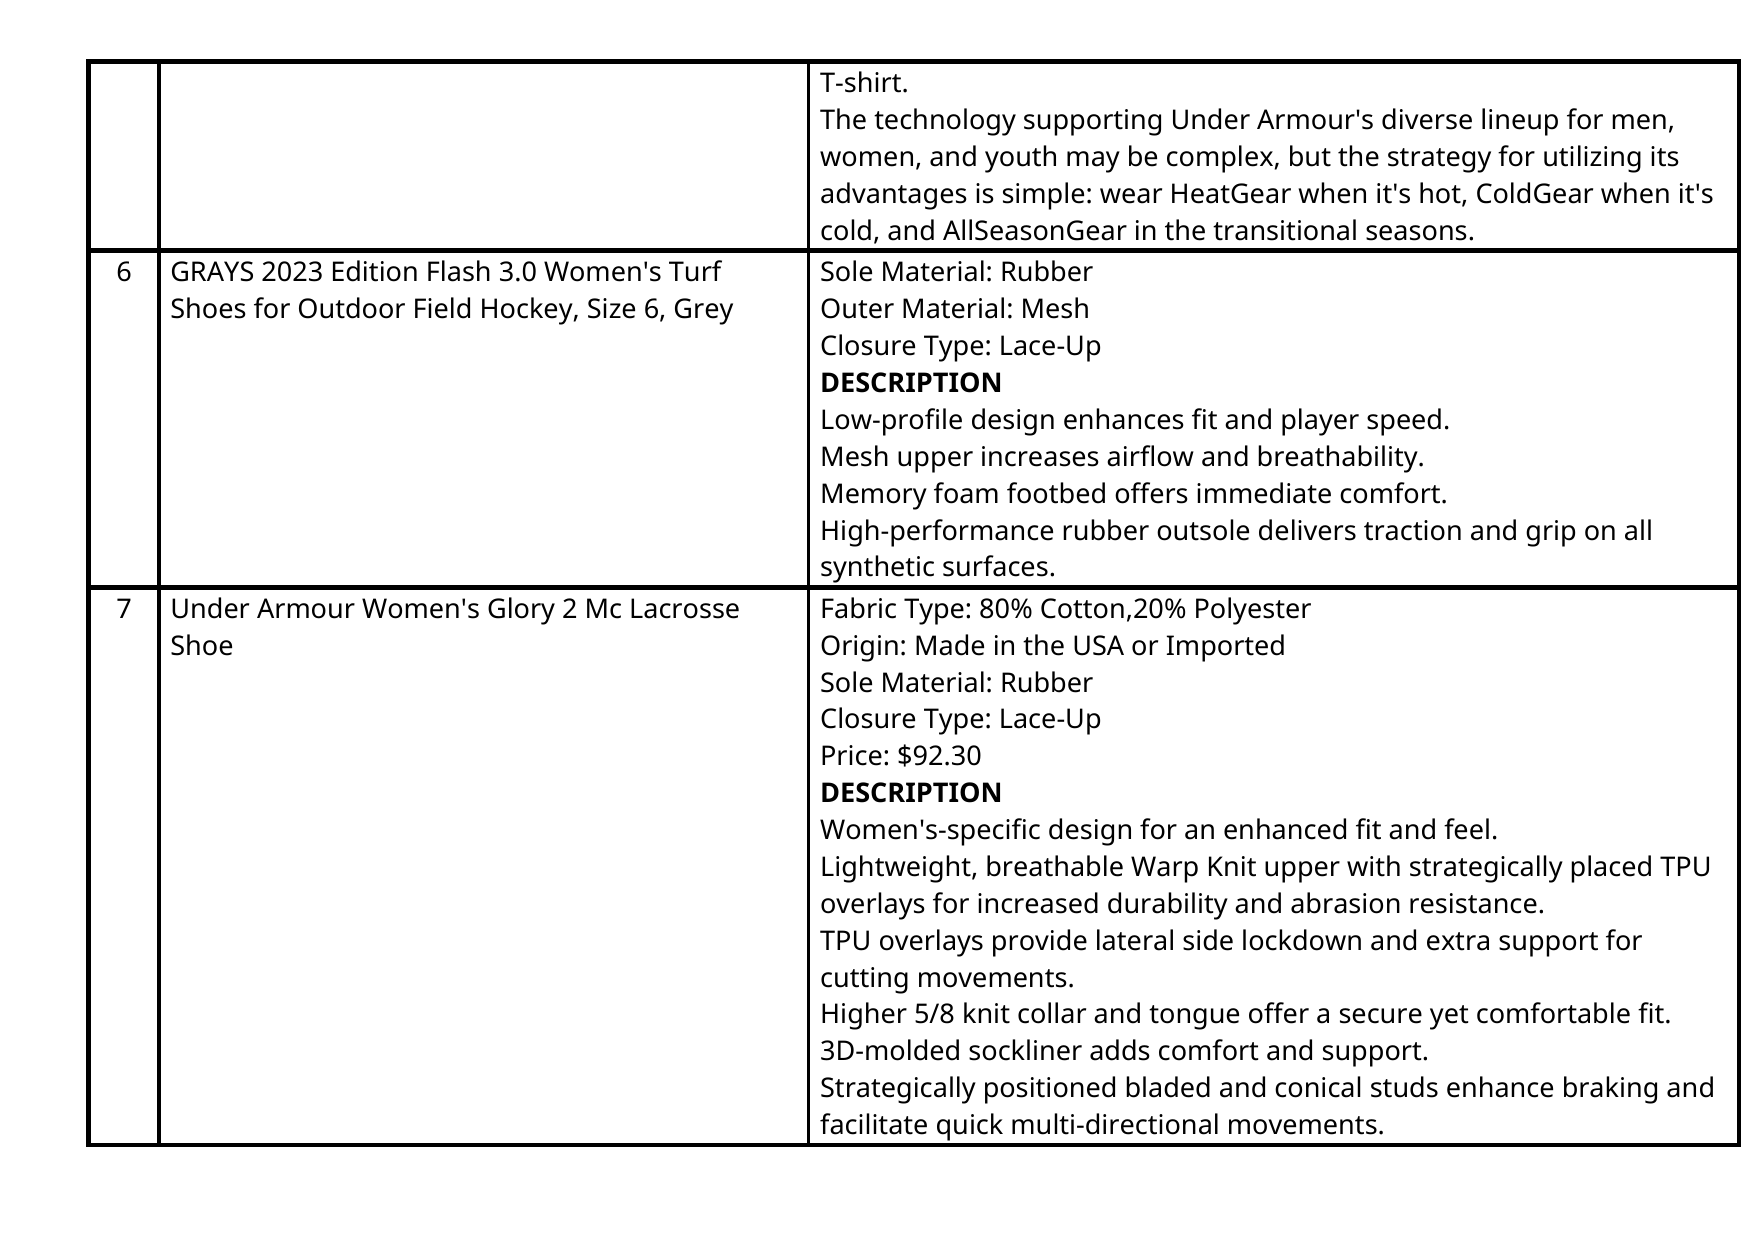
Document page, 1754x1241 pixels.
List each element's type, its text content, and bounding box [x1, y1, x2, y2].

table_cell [161, 64, 807, 248]
table_cell Fabric Type: 80% Cotton,20% Polyester Origin: Made in the USA or Imported Sole Material: Rubber Closure Type: Lace-Up Price: $92.30 DESCRIPTION Women's-specific design for an enhanced fit and feel. Lightweight, breathable Warp Knit upper with strategically placed TPU overlays for increased durability and abrasion resistance. TPU overlays provide lateral side lockdown and extra support for cutting movements. Higher 5/8 knit collar and tongue offer a secure yet comfortable fit. 3D-molded sockliner adds comfort and support. Strategically positioned bladed and conical studs enhance braking and facilitate quick multi-directional movements. [810, 590, 1737, 1142]
table_cell 6 [91, 253, 157, 585]
table_cell 5 [91, 64, 157, 248]
table_cell 7 [91, 590, 157, 1142]
table_cell Sole Material: Rubber Outer Material: Mesh Closure Type: Lace-Up DESCRIPTION Low-profile design enhances fit and player speed. Mesh upper increases airflow and breathability. Memory foam footbed offers immediate comfort. High-performance rubber outsole delivers traction and grip on all synthetic surfaces. [810, 253, 1737, 585]
table_cell Under Armour Women's Glory 2 Mc Lacrosse Shoe [161, 590, 807, 1142]
table_cell GRAYS 2023 Edition Flash 3.0 Women's Turf Shoes for Outdoor Field Hockey, Size 6, Grey [161, 253, 807, 585]
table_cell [810, 64, 1737, 248]
